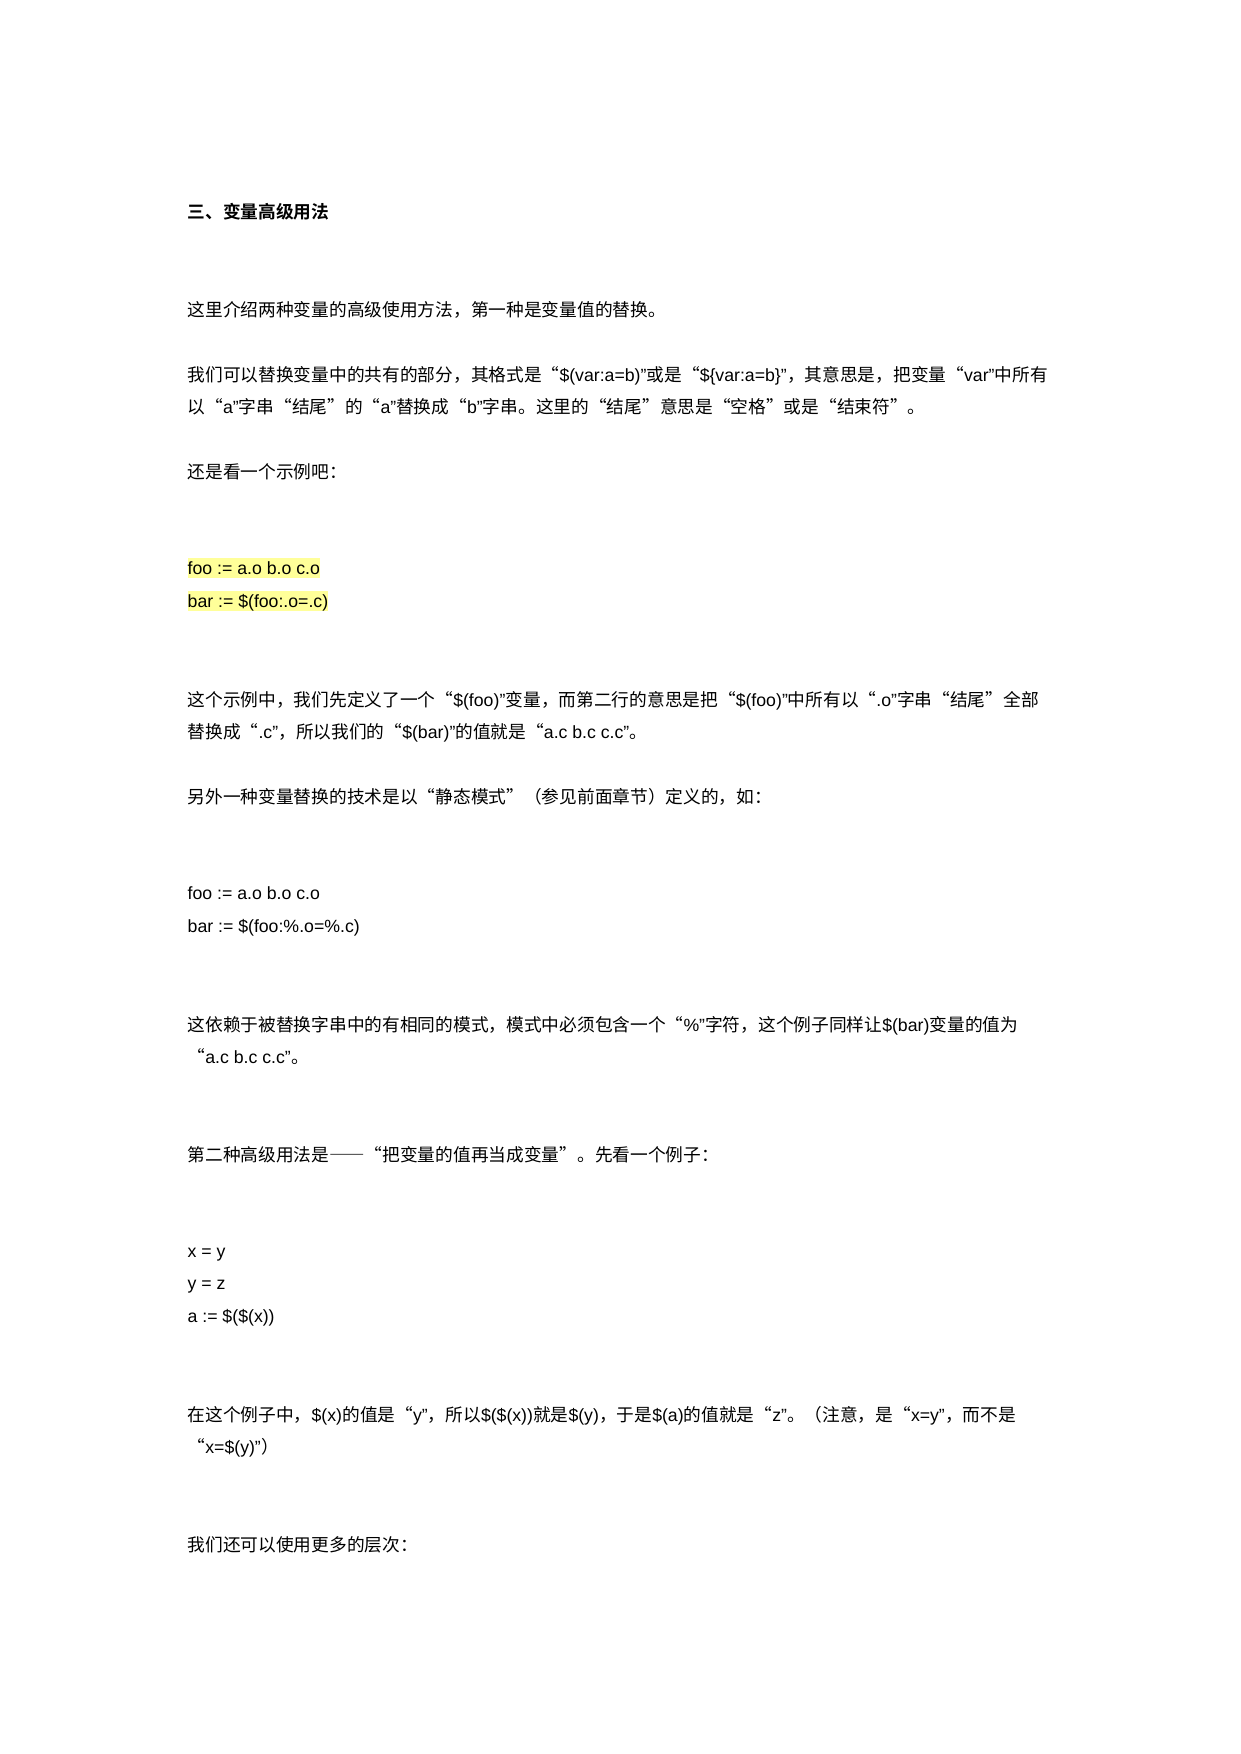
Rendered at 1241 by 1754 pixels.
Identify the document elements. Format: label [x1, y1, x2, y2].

text [187, 162, 1053, 1559]
